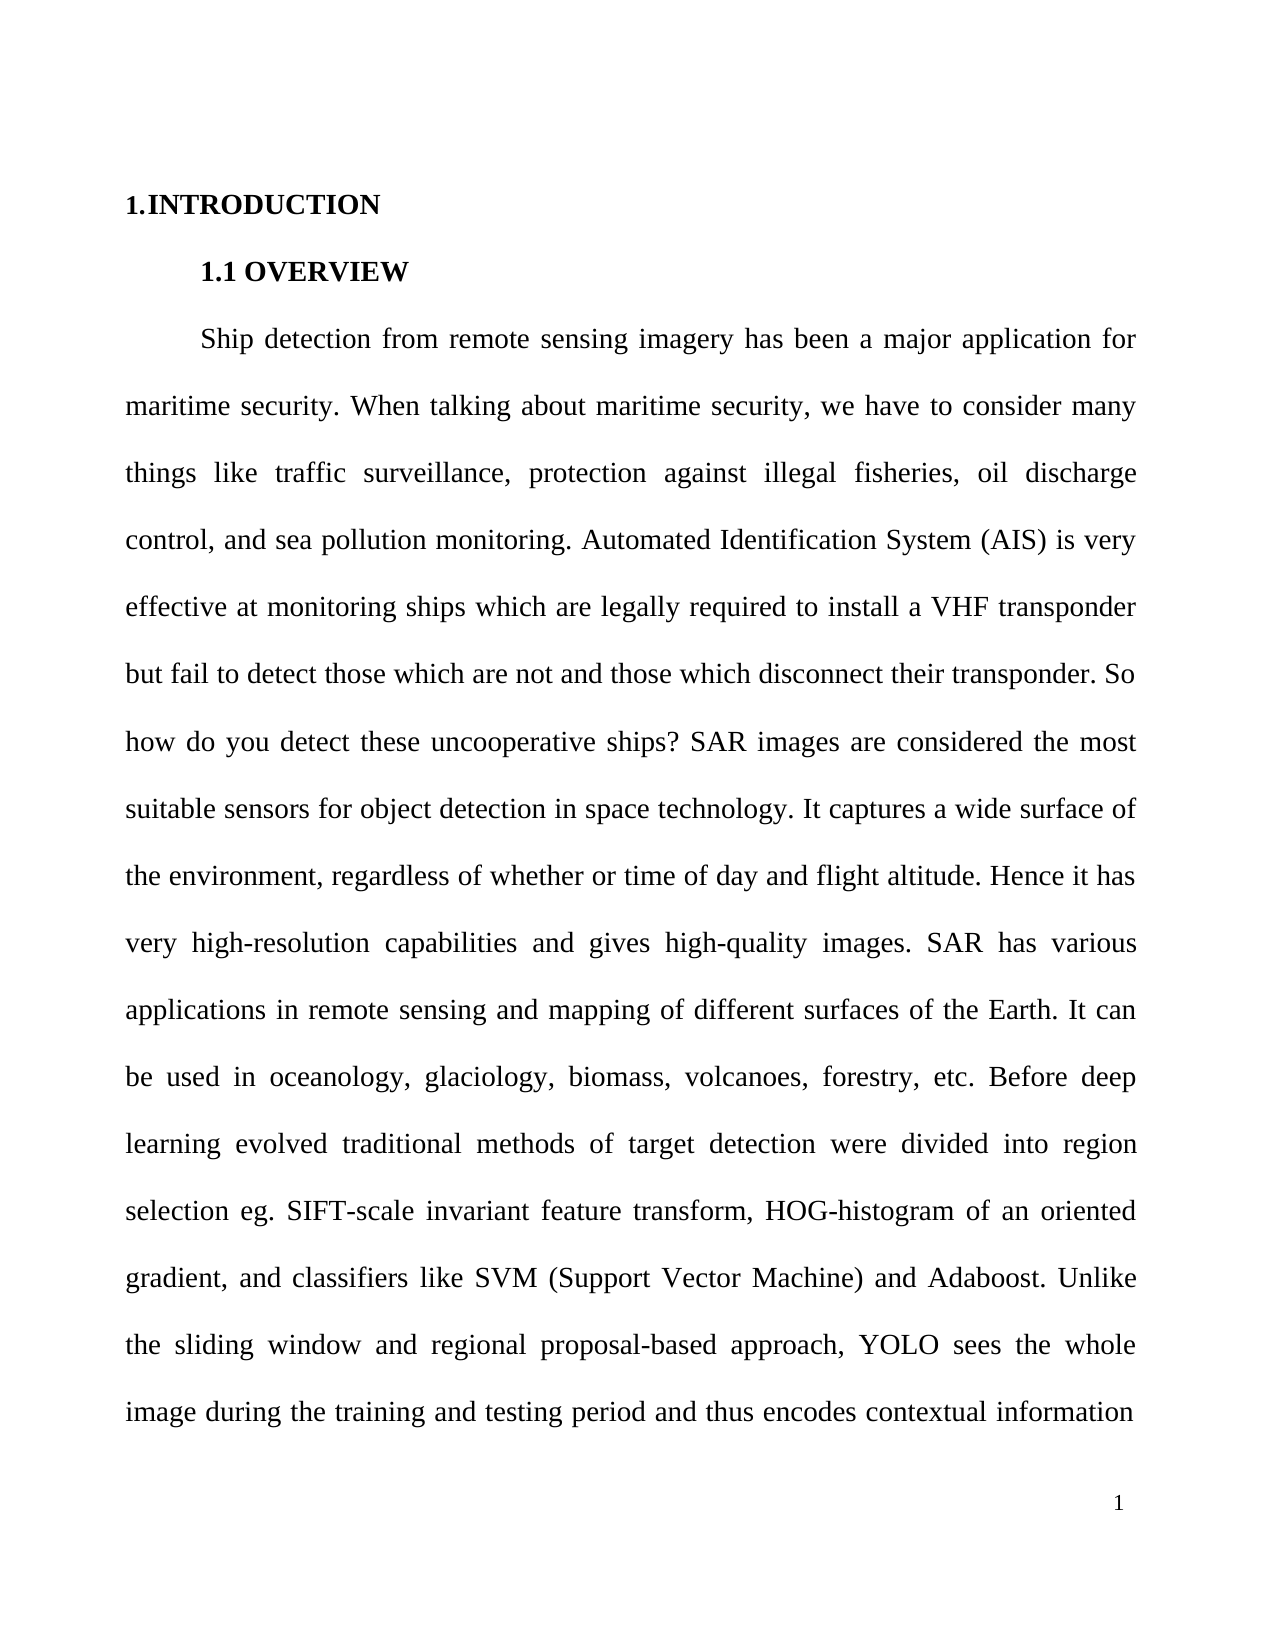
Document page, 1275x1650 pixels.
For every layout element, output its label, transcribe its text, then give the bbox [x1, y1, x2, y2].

list OVERVIEW [200, 254, 1248, 288]
text Ship detection from remote sensing imagery has been a major application for maritime security. When talking about maritime security, we have to consider many things like traffic surveillance, protection against illegal fisheries, oil discharge control, and sea pollution monitoring. Automated Identification System (AIS) is very effective at monitoring ships which are legally required to install a VHF transponder but fail to detect those which are not and those which disconnect their transponder. So how do you detect these uncooperative ships? SAR images are considered the most suitable sensors for object detection in space technology. It captures a wide surface of the environment, regardless of whether or time of day and flight altitude. Hence it has very high-resolution capabilities and gives high-quality images. SAR has various applications in remote sensing and mapping of different surfaces of the Earth. It can be used in oceanology, glaciology, biomass, volcanoes, forestry, etc. Before deep learning evolved traditional methods of target detection were divided into region selection eg. SIFT-scale invariant feature transform, HOG-histogram of an oriented gradient, and classifiers like SVM (Support Vector Machine) and Adaboost. Unlike the sliding window and regional proposal-based approach, YOLO sees the whole image during the training and testing period and thus encodes contextual information [125, 321, 1137, 1428]
subtitle INTRODUCTION [125, 187, 1248, 221]
